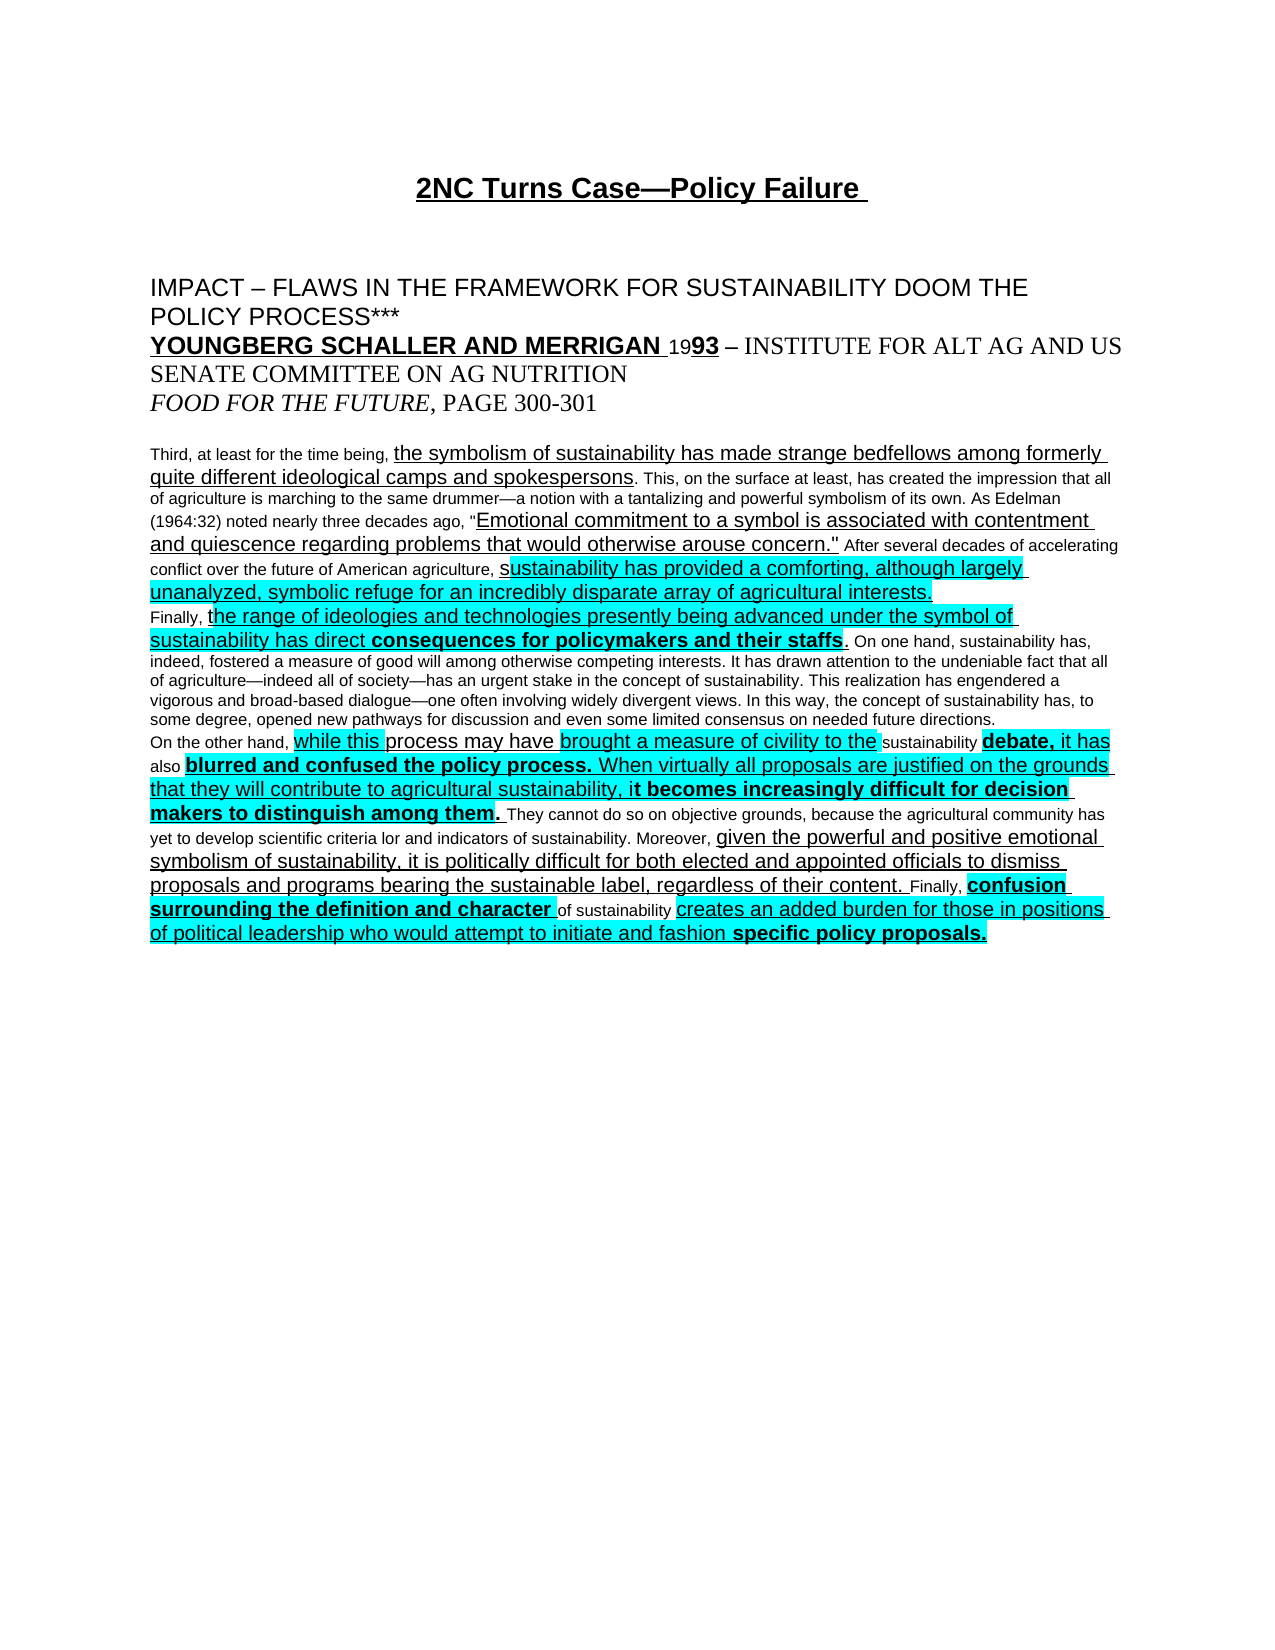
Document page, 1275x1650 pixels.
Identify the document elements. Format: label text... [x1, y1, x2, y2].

text YOUNGBERG SCHALLER AND MERRIGAN 1993 – INSTITUTE FOR ALT AG AND US SENATE COMMITTEE ON AG NUTRITION [150, 331, 1125, 388]
subtitle 2NC Turns Case—Policy Failure [150, 171, 1125, 204]
text On the other hand, while this process may have brought a measure of civility to the sustainability debate, it has also blurred and confused the policy process. When virtually all proposals are justified on the grounds that they will contribute to agricultural sustainability, it becomes increasingly difficult for decision makers to distinguish among them. They cannot do so on objective grounds, because the agricultural community has yet to develop scientific criteria lor and indicators of sustainability. Moreover, given the powerful and positive emotional symbolism of sustainability, it is politically difficult for both elected and appointed officials to dismiss proposals and programs bearing the sustainable label, regardless of their content. Finally, confusion surrounding the definition and character of sustainability creates an added burden for those in positions of political leadership who would attempt to initiate and fashion specific policy proposals. [150, 729, 1125, 944]
text Third, at least for the time being, the symbolism of sustainability has made strange bedfellows among formerly quite different ideological camps and spokespersons. This, on the surface at least, has created the impression that all of agriculture is marching to the same drummer—a notion with a tantalizing and powerful symbolism of its own. As Edelman (1964:32) noted nearly three decades ago, "Emotional commitment to a symbol is associated with contentment and quiescence regarding problems that would otherwise arouse concern." After several decades of accelerating conflict over the future of American agriculture, sustainability has provided a comforting, although largely unanalyzed, symbolic refuge for an incredibly disparate array of agricultural interests. [150, 441, 1125, 604]
text FOOD FOR THE FUTURE, PAGE 300-301 [150, 388, 1125, 417]
text Finally, the range of ideologies and technologies presently being advanced under the symbol of sustainability has direct consequences for policymakers and their staffs. On one hand, sustainability has, indeed, fostered a measure of good will among otherwise competing interests. It has drawn attention to the undeniable fact that all of agriculture—indeed all of society—has an urgent stake in the concept of sustainability. This realization has engendered a vigorous and broad-based dialogue—one often involving widely divergent views. In this way, the concept of sustainability has, to some degree, opened new pathways for discussion and even some limited consensus on needed future directions. [150, 604, 1125, 729]
subtitle IMPACT – FLAWS IN THE FRAMEWORK FOR SUSTAINABILITY DOOM THE POLICY PROCESS*** [150, 273, 1125, 331]
